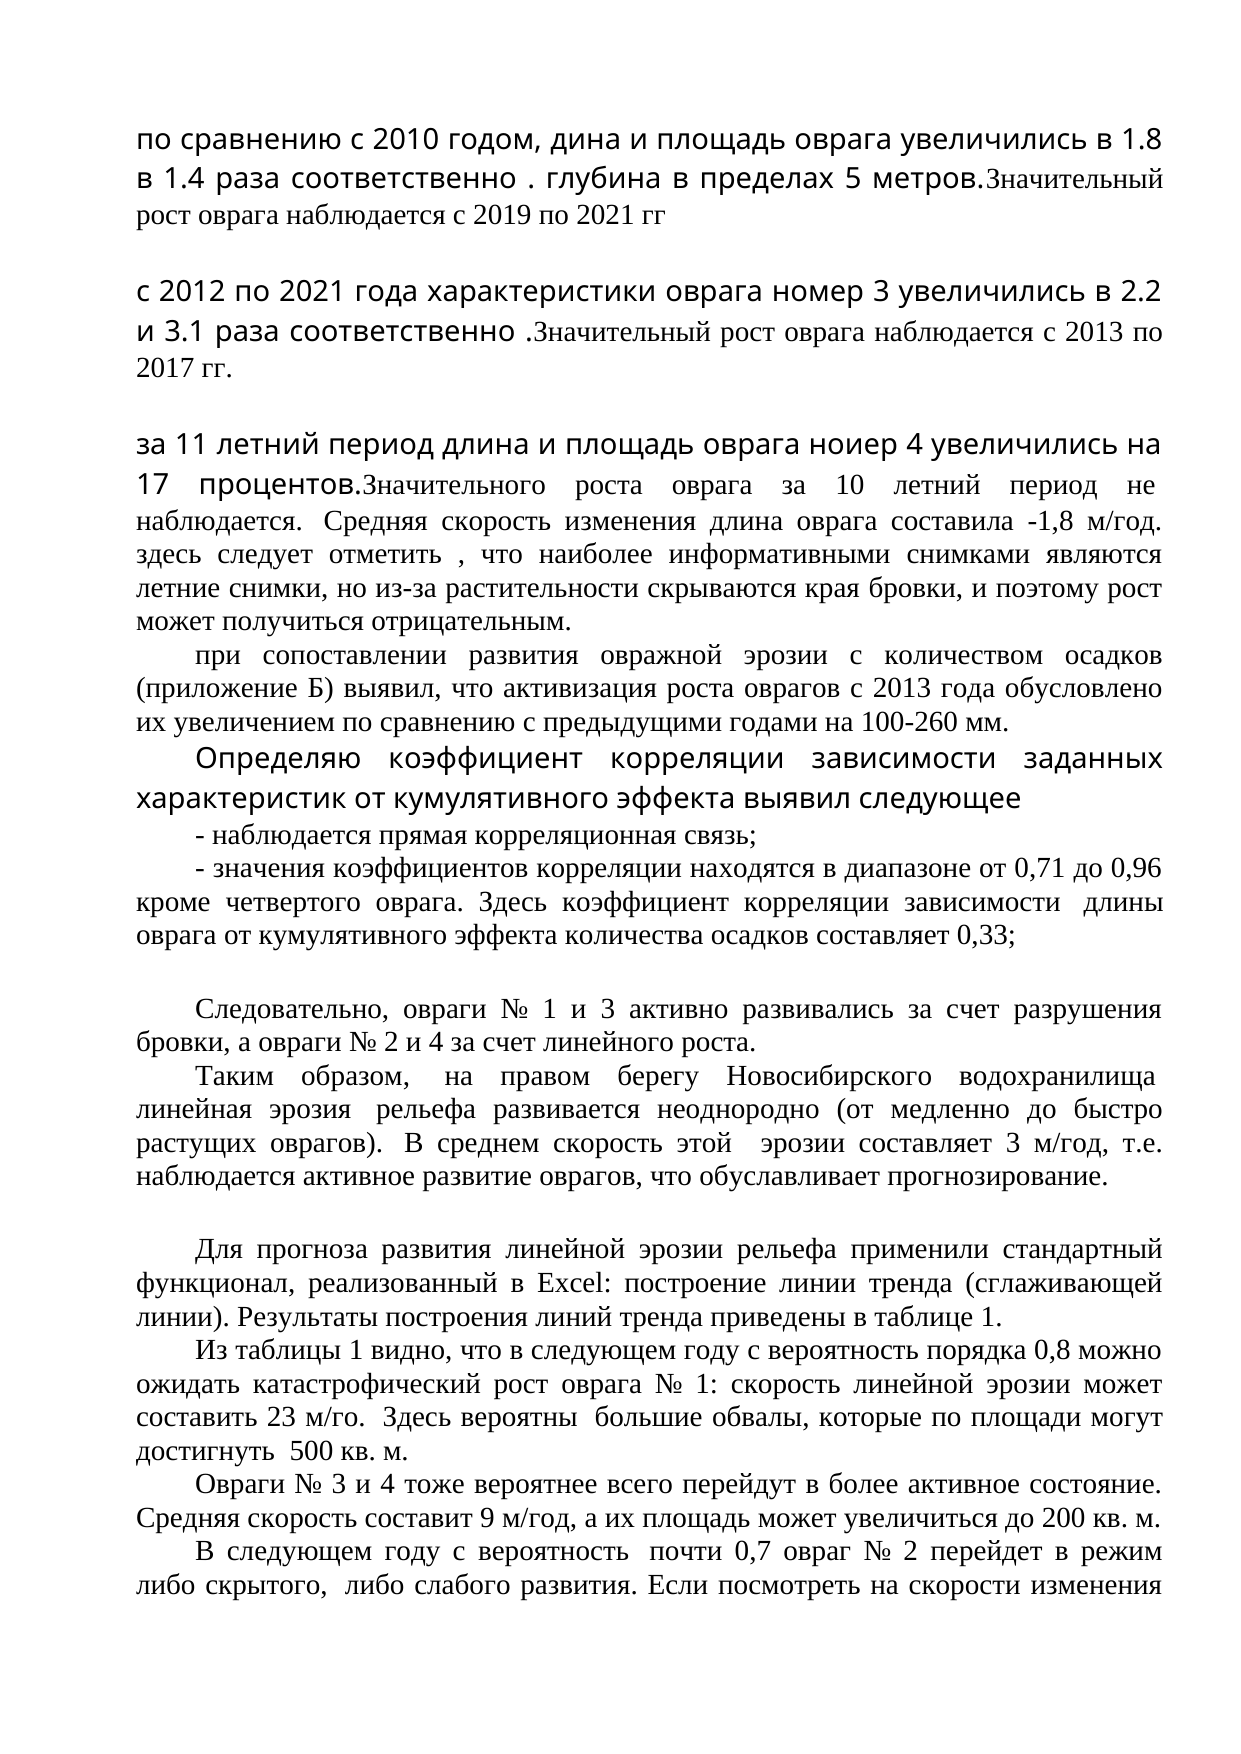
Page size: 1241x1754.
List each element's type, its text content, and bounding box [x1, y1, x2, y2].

text по сравнению с 2010 годом, дина и площадь оврага увеличились в 1.8 в 1.4 раза соответственно . глубина в пределах 5 метров.Значительный рост оврага наблюдается с 2019 по 2021 гг [136, 118, 1163, 231]
text за 11 летний период длина и площадь оврага ноиер 4 увеличились на 17 процентов.Значительного роста оврага за 10 летний период не наблюдается. Средняя скорость изменения длина оврага составила -1,8 м/год. здесь следует отметить , что наиболее информативными снимками являются летние снимки, но из-за растительности скрываются края бровки, и поэтому рост может получиться отрицательным. [136, 423, 1163, 637]
text - наблюдается прямая корреляционная связь; [136, 817, 1163, 850]
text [136, 1533, 1163, 1601]
text Определяю коэффициент корреляции зависимости заданных характеристик от кумулятивного эффекта выявил следующее [136, 737, 1163, 817]
text - значения коэффициентов корреляции находятся в диапазоне от 0,71 до 0,96 кроме четвертого оврага. Здесь коэффициент корреляции зависимости длины оврага от кумулятивного эффекта количества осадков составляет 0,33; [136, 850, 1163, 951]
text Овраги № 3 и 4 тоже вероятнее всего перейдут в более активное состояние. Средняя скорость составит 9 м/год, а их площадь может увеличиться до 200 кв. м. [136, 1466, 1163, 1533]
text с 2012 по 2021 года характеристики оврага номер 3 увеличились в 2.2 и 3.1 раза соответственно .Значительный рост оврага наблюдается с 2013 по 2017 гг. [136, 271, 1163, 384]
text Следовательно, овраги № 1 и 3 активно развивались за счет разрушения бровки, а овраги № 2 и 4 за счет линейного роста. [136, 991, 1163, 1058]
text Таким образом, на правом берегу Новосибирского водохранилища линейная эрозия рельефа развивается неоднородно (от медленно до быстро растущих оврагов). В среднем скорость этой эрозии составляет 3 м/год, т.е. наблюдается активное развитие оврагов, что обуславливает прогнозирование. [136, 1058, 1163, 1192]
text Из таблицы 1 видно, что в следующем году с вероятность порядка 0,8 можно ожидать катастрофический рост оврага № 1: скорость линейной эрозии может составить 23 м/го. Здесь вероятны большие обвалы, которые по площади могут достигнуть 500 кв. м. [136, 1332, 1163, 1466]
text при сопоставлении развития овражной эрозии с количеством осадков (приложение Б) выявил, что активизация роста оврагов с 2013 года обусловлено их увеличением по сравнению с предыдущими годами на 100-260 мм. [136, 637, 1163, 737]
text Для прогноза развития линейной эрозии рельефа применили стандартный функционал, реализованный в Excel: построение линии тренда (сглаживающей линии). Результаты построения линий тренда приведены в таблице 1. [136, 1232, 1163, 1332]
